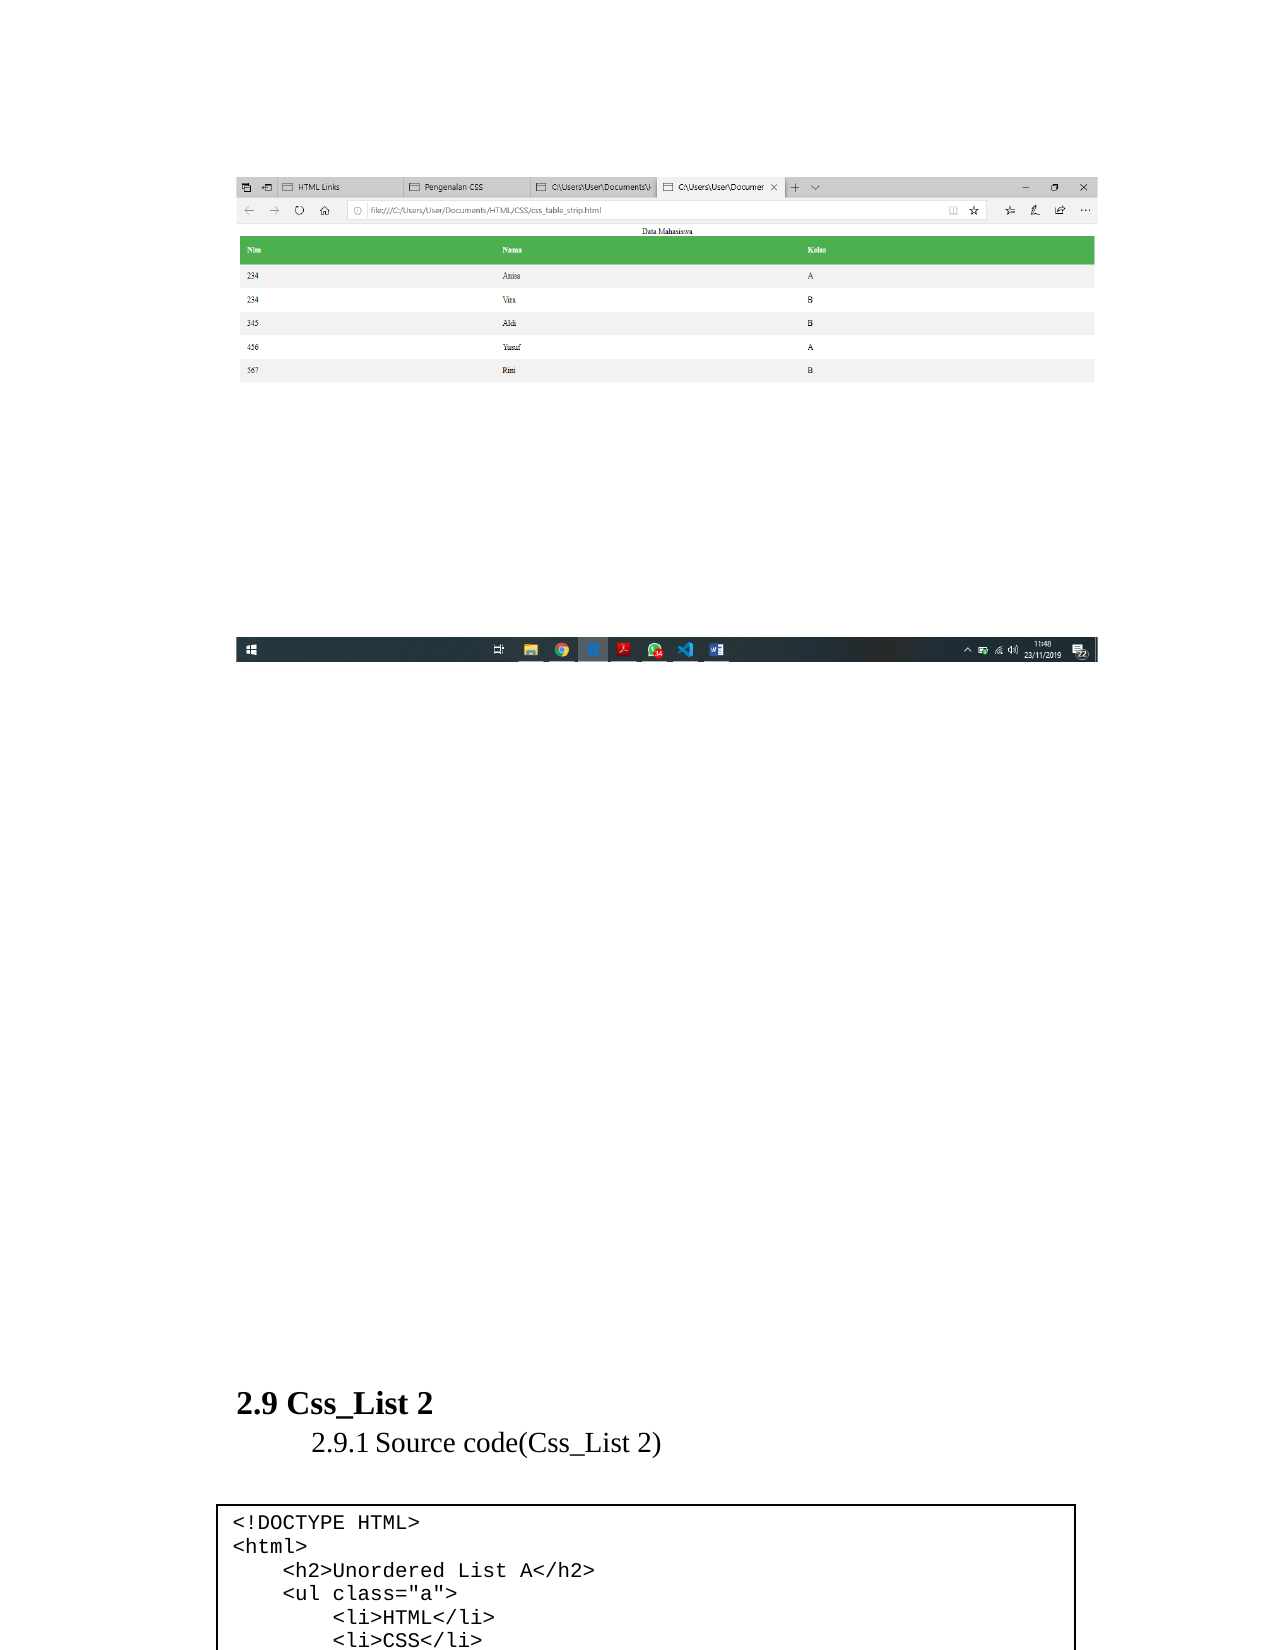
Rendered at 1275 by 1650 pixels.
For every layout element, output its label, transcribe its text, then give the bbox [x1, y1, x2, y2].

subtitle 2.9 Css_List 2 [236, 1383, 1098, 1422]
text 2.9.1 Source code(Css_List 2) [236, 1425, 1098, 1458]
picture [236, 177, 1098, 662]
